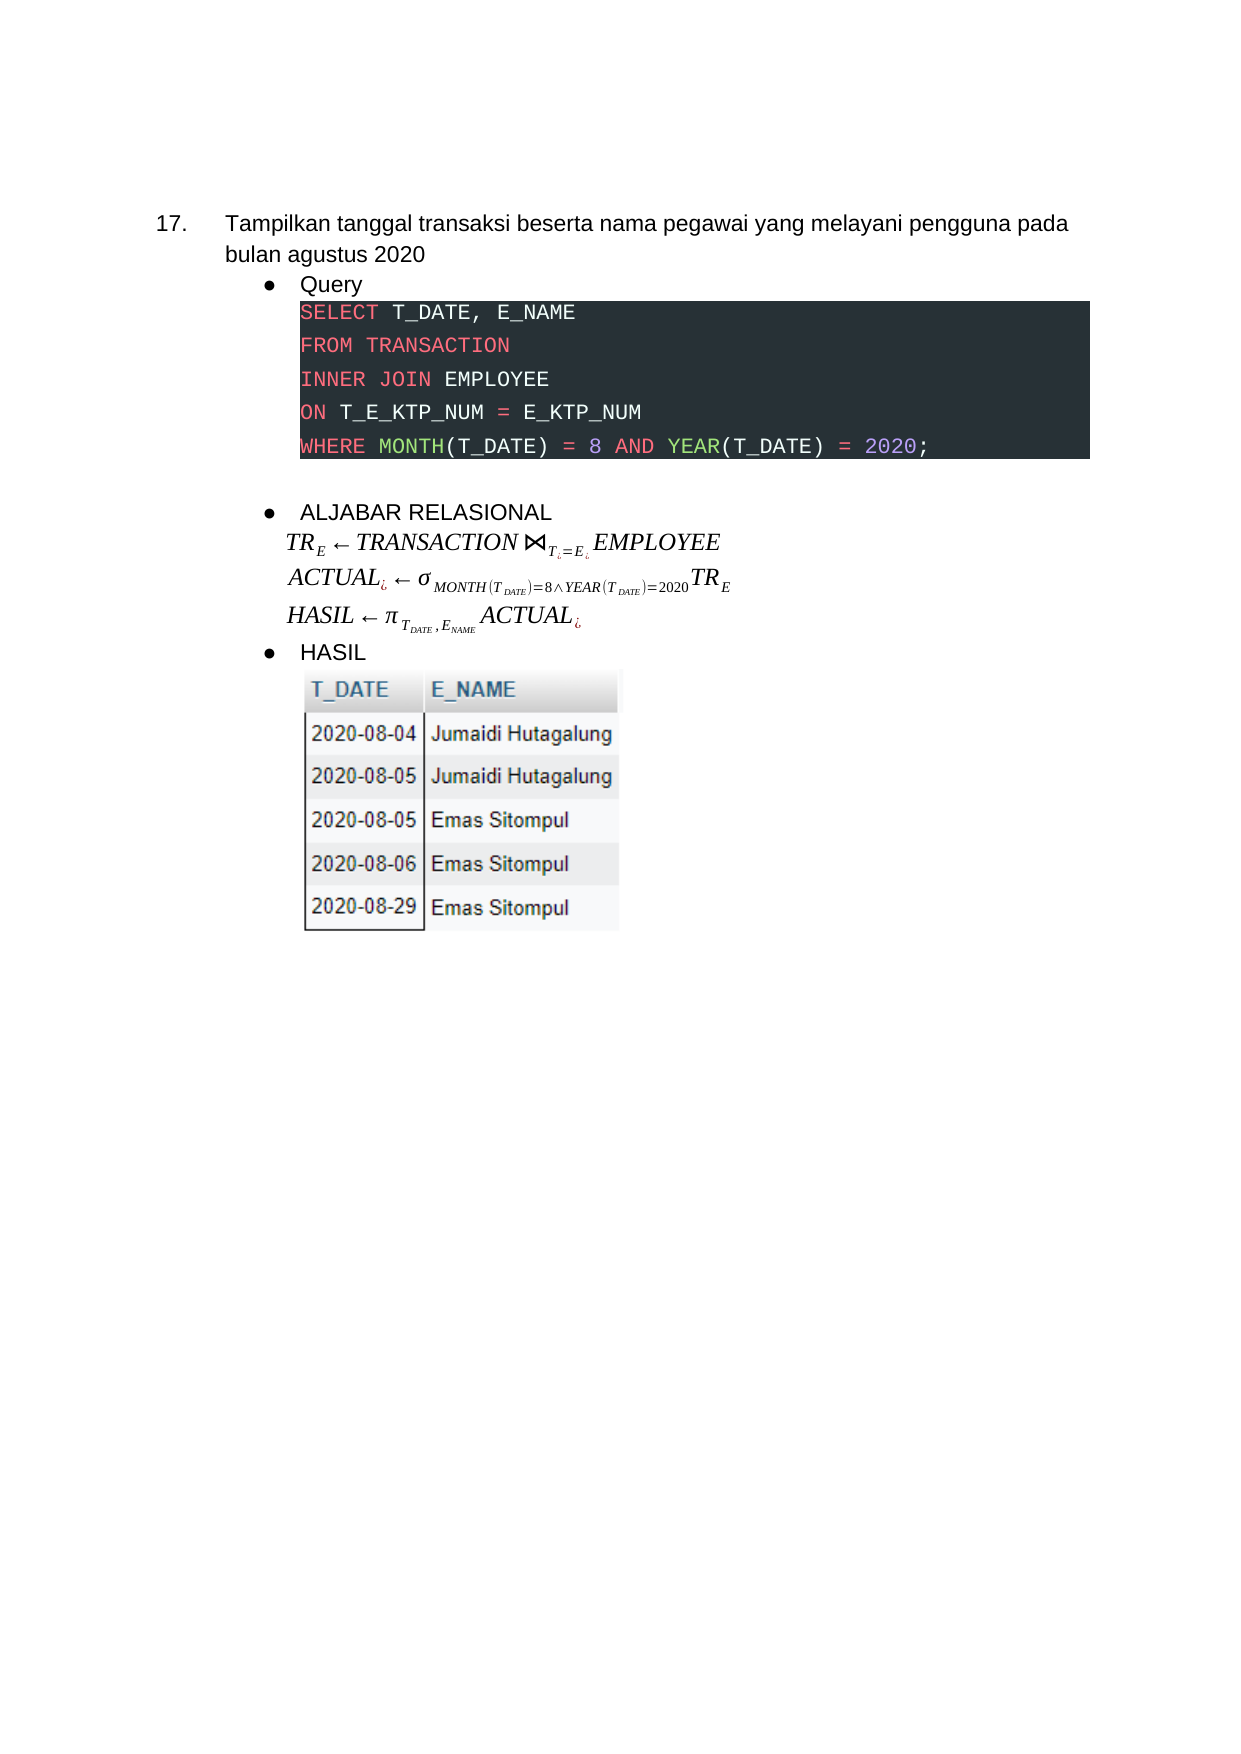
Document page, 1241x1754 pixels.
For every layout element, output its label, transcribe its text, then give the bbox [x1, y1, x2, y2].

text ON T_E_KTP_NUM = E_KTP_NUM [300, 401, 1090, 426]
list Tampilkan tanggal transaksi beserta nama pegawai yang melayani pengguna pada bulan agustus 2020 [187, 210, 1090, 267]
text WHERE MONTH(T_DATE) = 8 AND YEAR(T_DATE) = 2020; [300, 435, 1090, 459]
list ALJABAR RELASIONAL [262, 498, 1090, 525]
text FROM TRANSACTION [300, 334, 1090, 359]
text SELECT T_DATE, E_NAME [300, 301, 1090, 326]
picture [300, 669, 624, 942]
list HASIL [262, 639, 1090, 666]
text INNER JOIN EMPLOYEE [300, 368, 1090, 393]
list Query [262, 271, 1090, 297]
